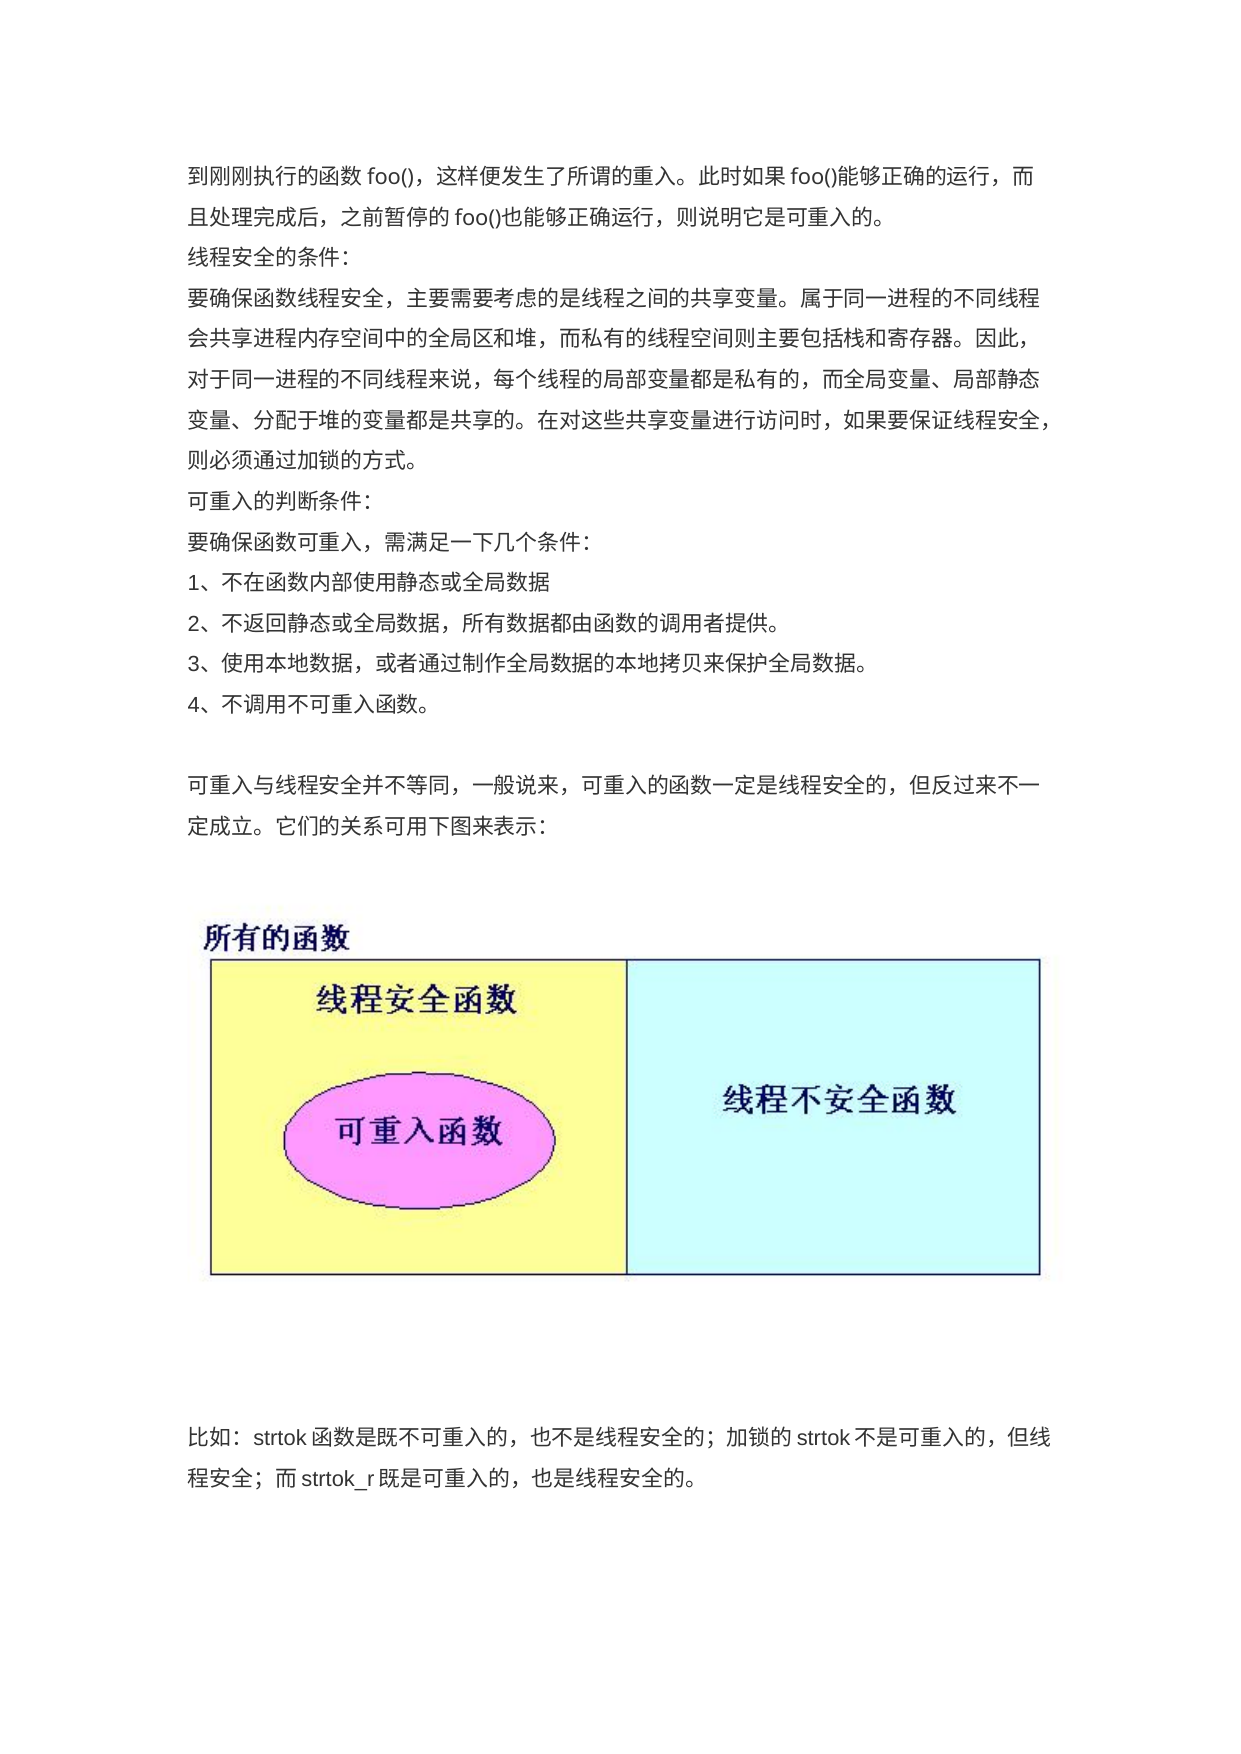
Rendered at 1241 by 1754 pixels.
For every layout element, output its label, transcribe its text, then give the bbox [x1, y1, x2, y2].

text 可重入的判断条件： [187, 475, 1053, 516]
text 1、不在函数内部使用静态或全局数据 2、不返回静态或全局数据，所有数据都由函数的调用者提供。 3、使用本地数据，或者通过制作全局数据的本地拷贝来保护全局数据。 4、不调用不可重入函数。 [187, 556, 1053, 719]
text 要确保函数线程安全，主要需要考虑的是线程之间的共享变量。属于同一进程的不同线程会共享进程内存空间中的全局区和堆，而私有的线程空间则主要包括栈和寄存器。因此，对于同一进程的不同线程来说，每个线程的局部变量都是私有的，而全局变量、局部静态变量、分配于堆的变量都是共享的。在对这些共享变量进行访问时，如果要保证线程安全，则必须通过加锁的方式。 [187, 272, 1053, 475]
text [187, 150, 1053, 231]
text 比如：strtok函数是既不可重入的，也不是线程安全的；加锁的strtok不是可重入的，但线程安全；而strtok_r既是可重入的，也是线程安全的。 [187, 1411, 1053, 1492]
text 可重入与线程安全并不等同，一般说来，可重入的函数一定是线程安全的，但反过来不一定成立。它们的关系可用下图来表示： [187, 759, 1053, 841]
text 要确保函数可重入，需满足一下几个条件： [187, 516, 1053, 556]
text 线程安全的条件： [187, 231, 1053, 272]
picture [187, 881, 1072, 1371]
